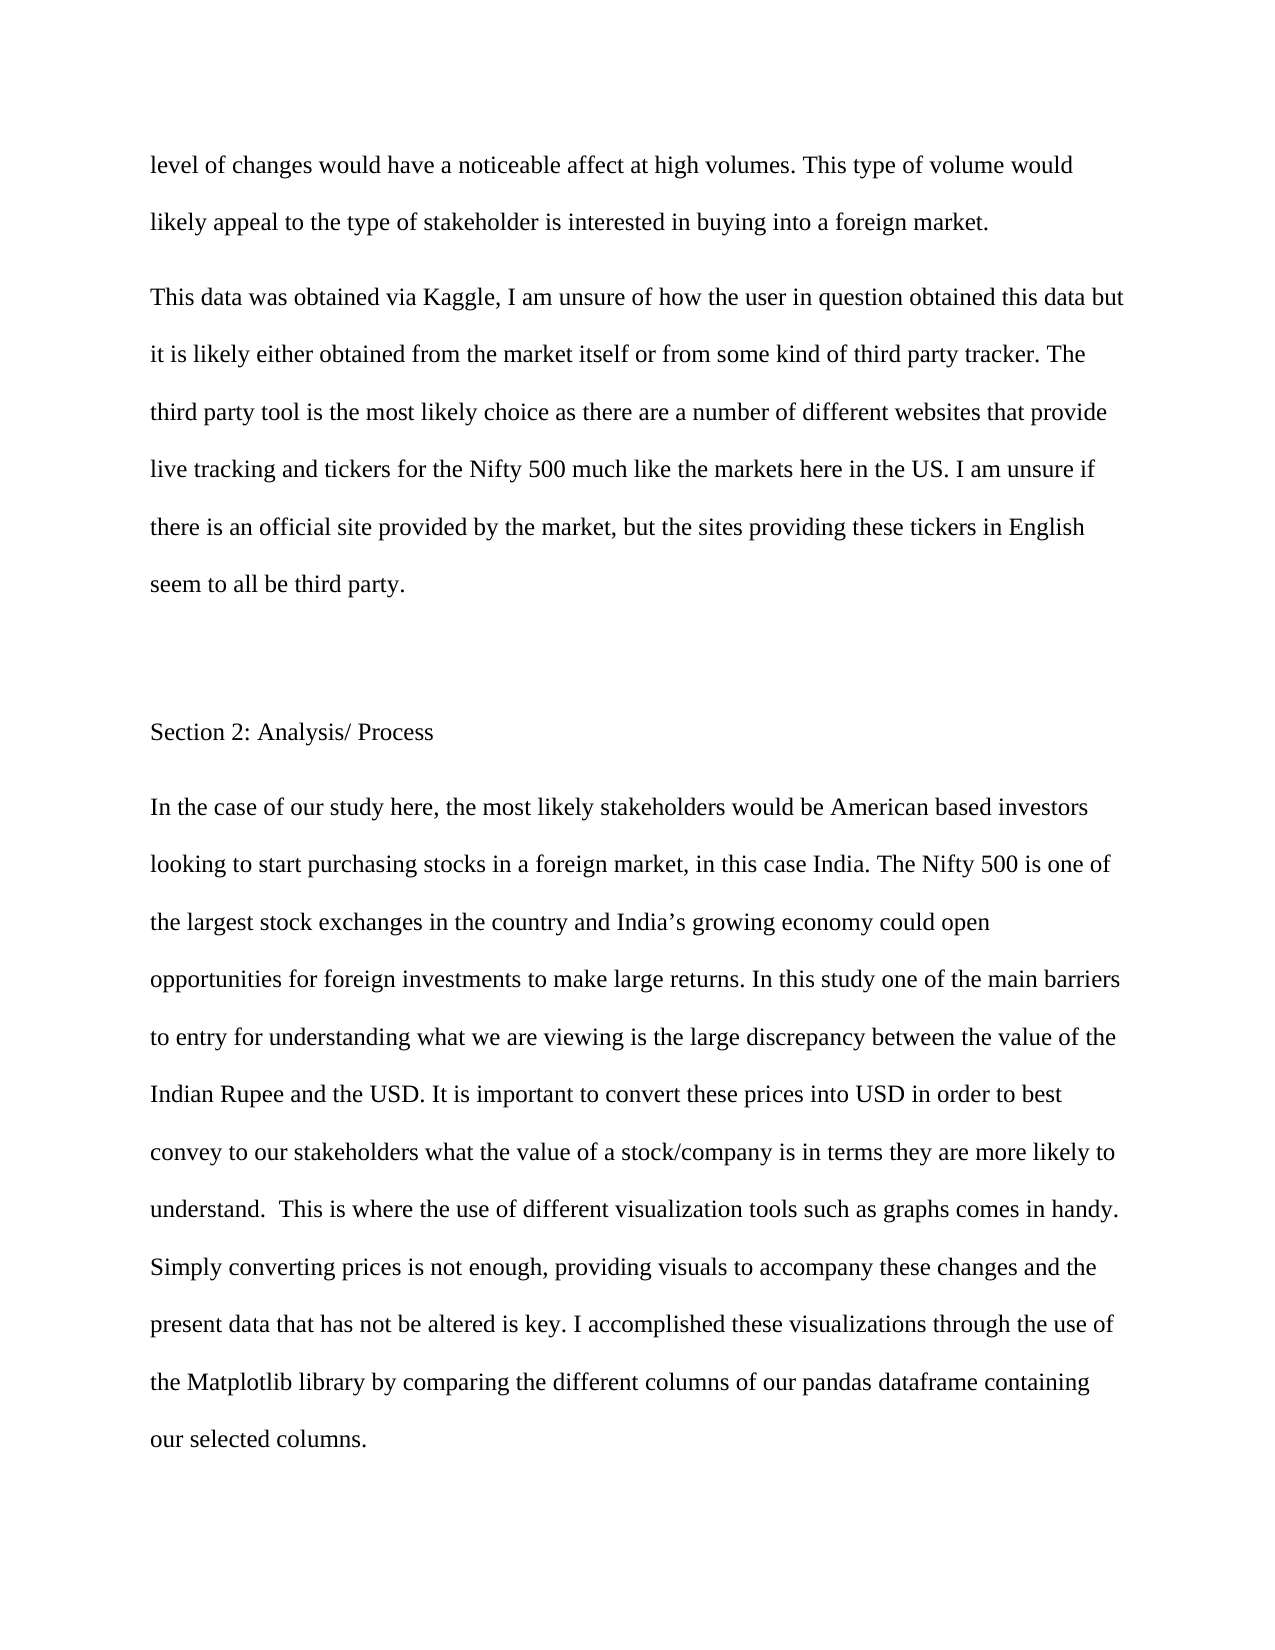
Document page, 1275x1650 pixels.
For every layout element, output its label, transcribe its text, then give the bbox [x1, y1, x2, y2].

text Section 2: Analysis/ Process [150, 717, 1125, 746]
text This data was obtained via Kaggle, I am unsure of how the user in question obtained this data but it is likely either obtained from the market itself or from some kind of third party tracker. The third party tool is the most likely choice as there are a number of different websites that provide live tracking and tickers for the Nifty 500 much like the markets here in the US. I am unsure if there is an official site provided by the market, but the sites providing these tickers in English seem to all be third party. [150, 282, 1125, 598]
text In the case of our study here, the most likely stakeholders would be American based investors looking to start purchasing stocks in a foreign market, in this case India. The Nifty 500 is one of the largest stock exchanges in the country and India’s growing economy could open opportunities for foreign investments to make large returns. In this study one of the main barriers to entry for understanding what we are viewing is the large discrepancy between the value of the Indian Rupee and the USD. It is important to convert these prices into USD in order to best convey to our stakeholders what the value of a stock/company is in terms they are more likely to understand. This is where the use of different visualization tools such as graphs comes in handy. Simply converting prices is not enough, providing visuals to accompany these changes and the present data that has not be altered is key. I accomplished these visualizations through the use of the Matplotlib library by comparing the different columns of our pandas dataframe containing our selected columns. [150, 792, 1125, 1453]
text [150, 150, 1125, 236]
